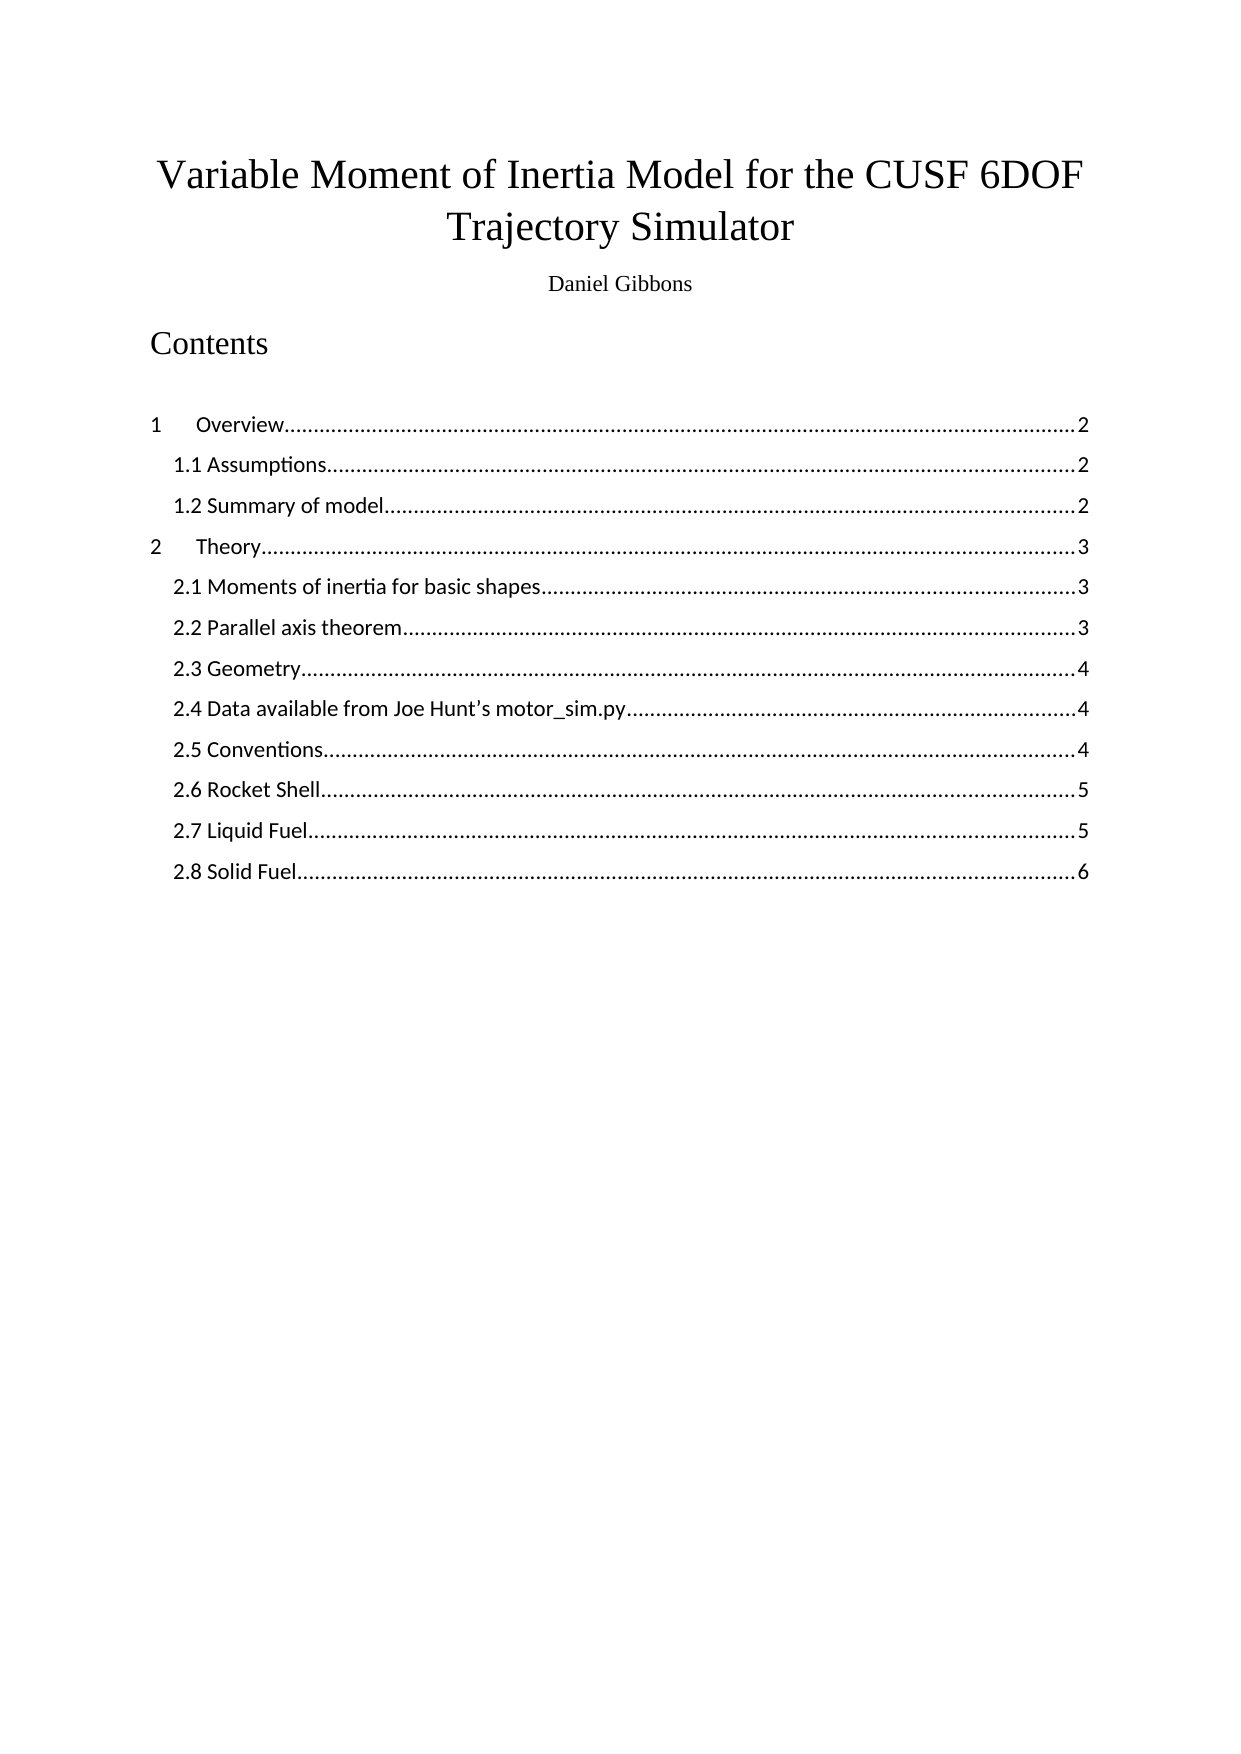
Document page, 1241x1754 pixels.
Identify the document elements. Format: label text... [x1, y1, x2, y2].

text Daniel Gibbons [150, 270, 1090, 296]
text Variable Moment of Inertia Model for the CUSF 6DOF Trajectory Simulator [150, 150, 1090, 249]
